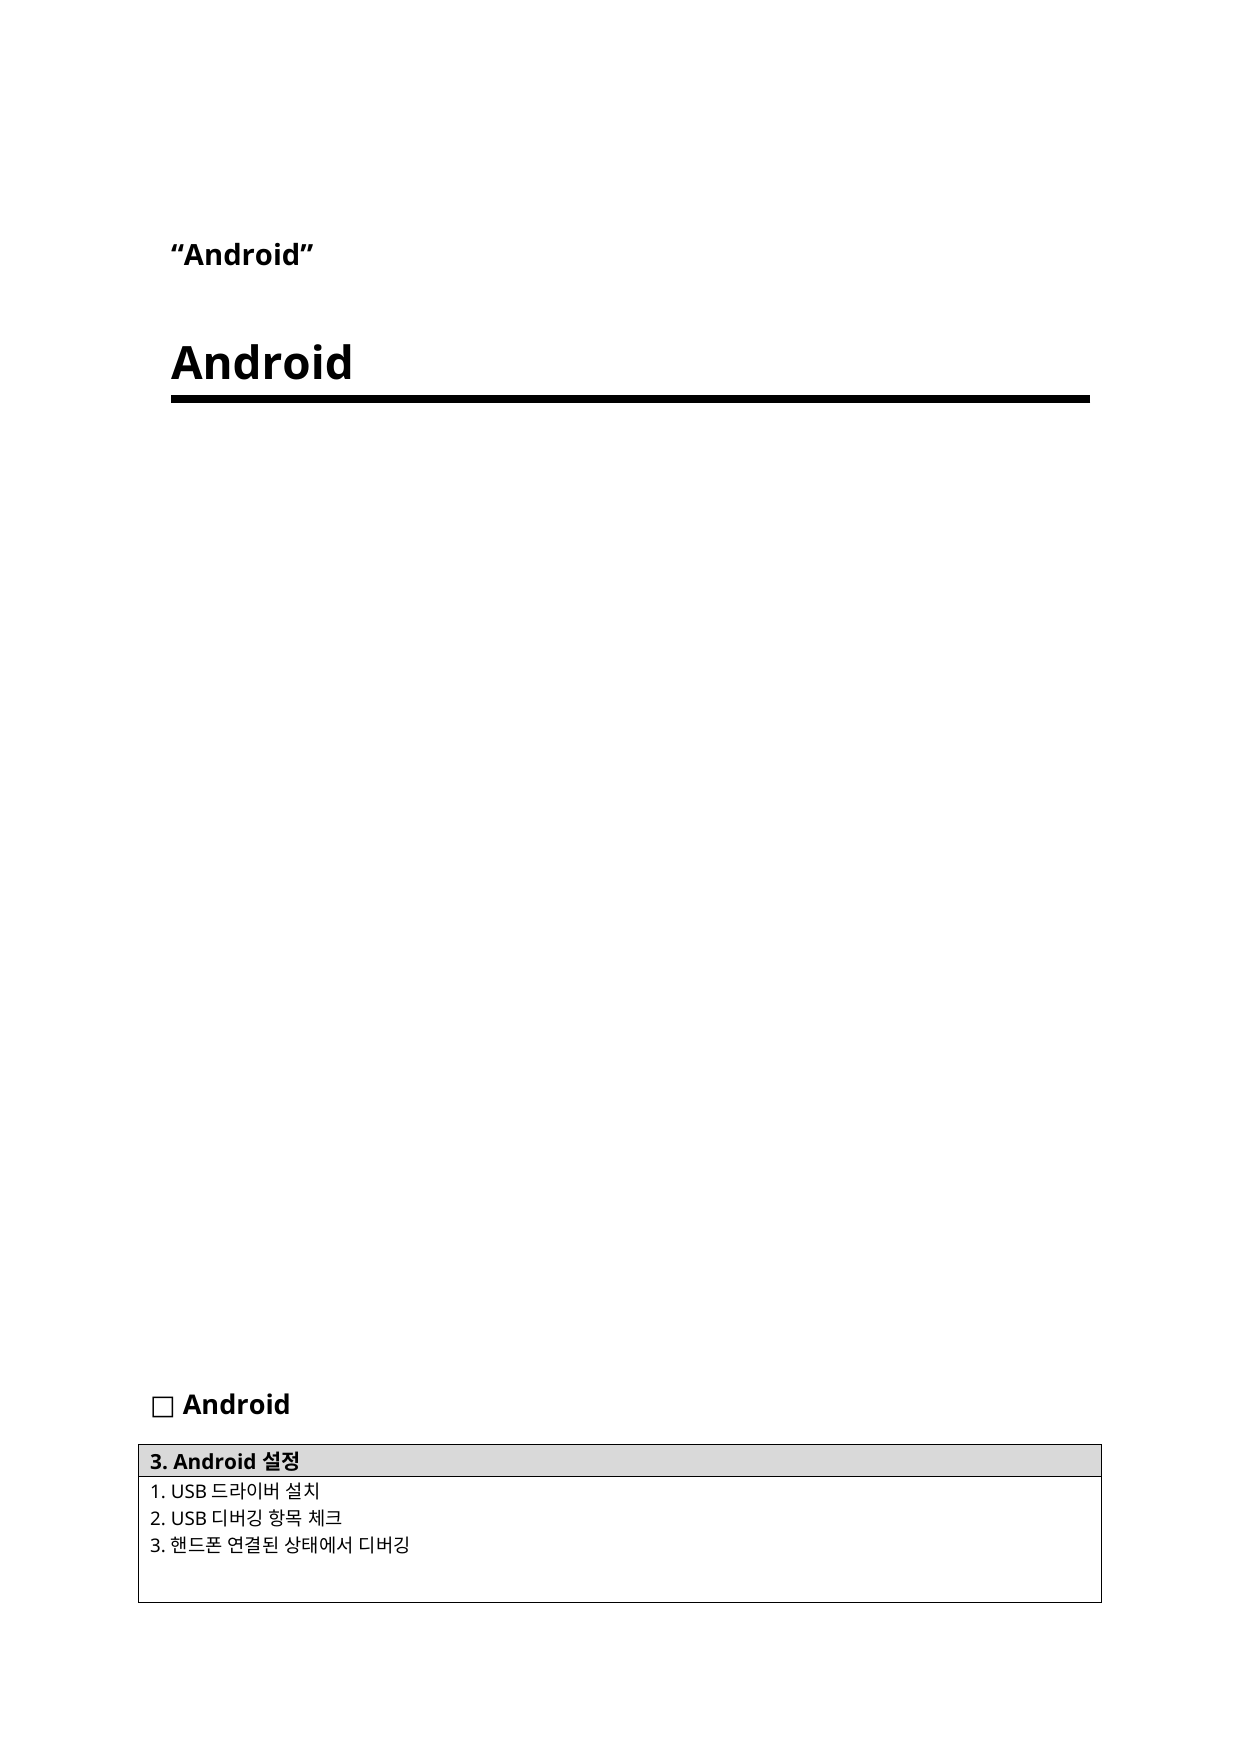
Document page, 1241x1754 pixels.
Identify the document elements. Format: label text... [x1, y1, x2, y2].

title Android [171, 330, 1090, 395]
title “Android” [171, 234, 1090, 274]
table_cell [139, 1477, 1101, 1602]
table_header 3. Android 설정 [139, 1445, 1101, 1476]
text □ Android [150, 1385, 1090, 1422]
